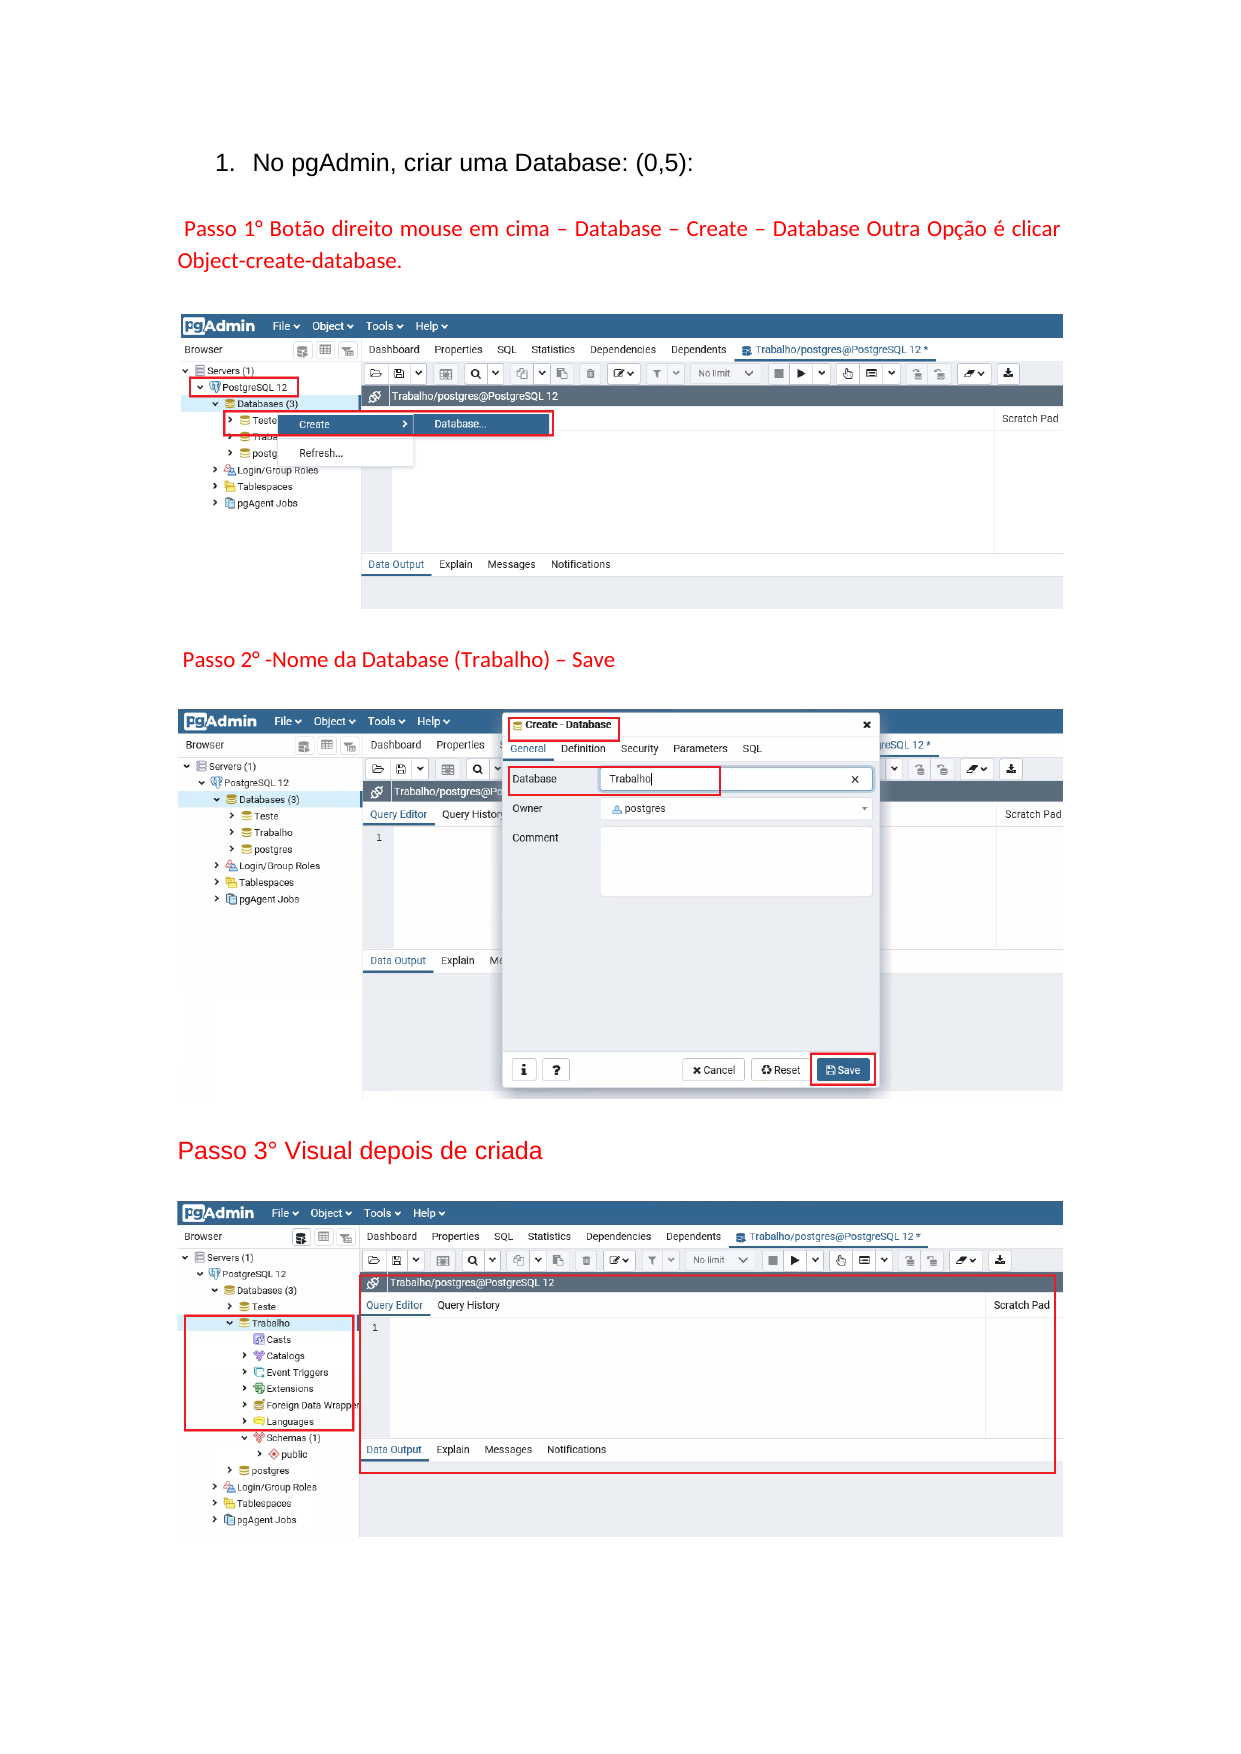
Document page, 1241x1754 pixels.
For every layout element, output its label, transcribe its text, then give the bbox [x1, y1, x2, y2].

text Passo 3° Visual depois de criada [177, 1136, 1063, 1164]
text Passo 1° Botão direito mouse em cima – Database – Create – Database Outra Opção é clicar Object-create-database. [177, 214, 1063, 274]
picture [177, 709, 1063, 1099]
picture [177, 1201, 1063, 1537]
list No pgAdmin, criar uma Database: (0,5): [215, 148, 1063, 176]
picture [177, 310, 1063, 609]
text Passo 2° -Nome da Database (Trabalho) – Save [177, 645, 1063, 673]
